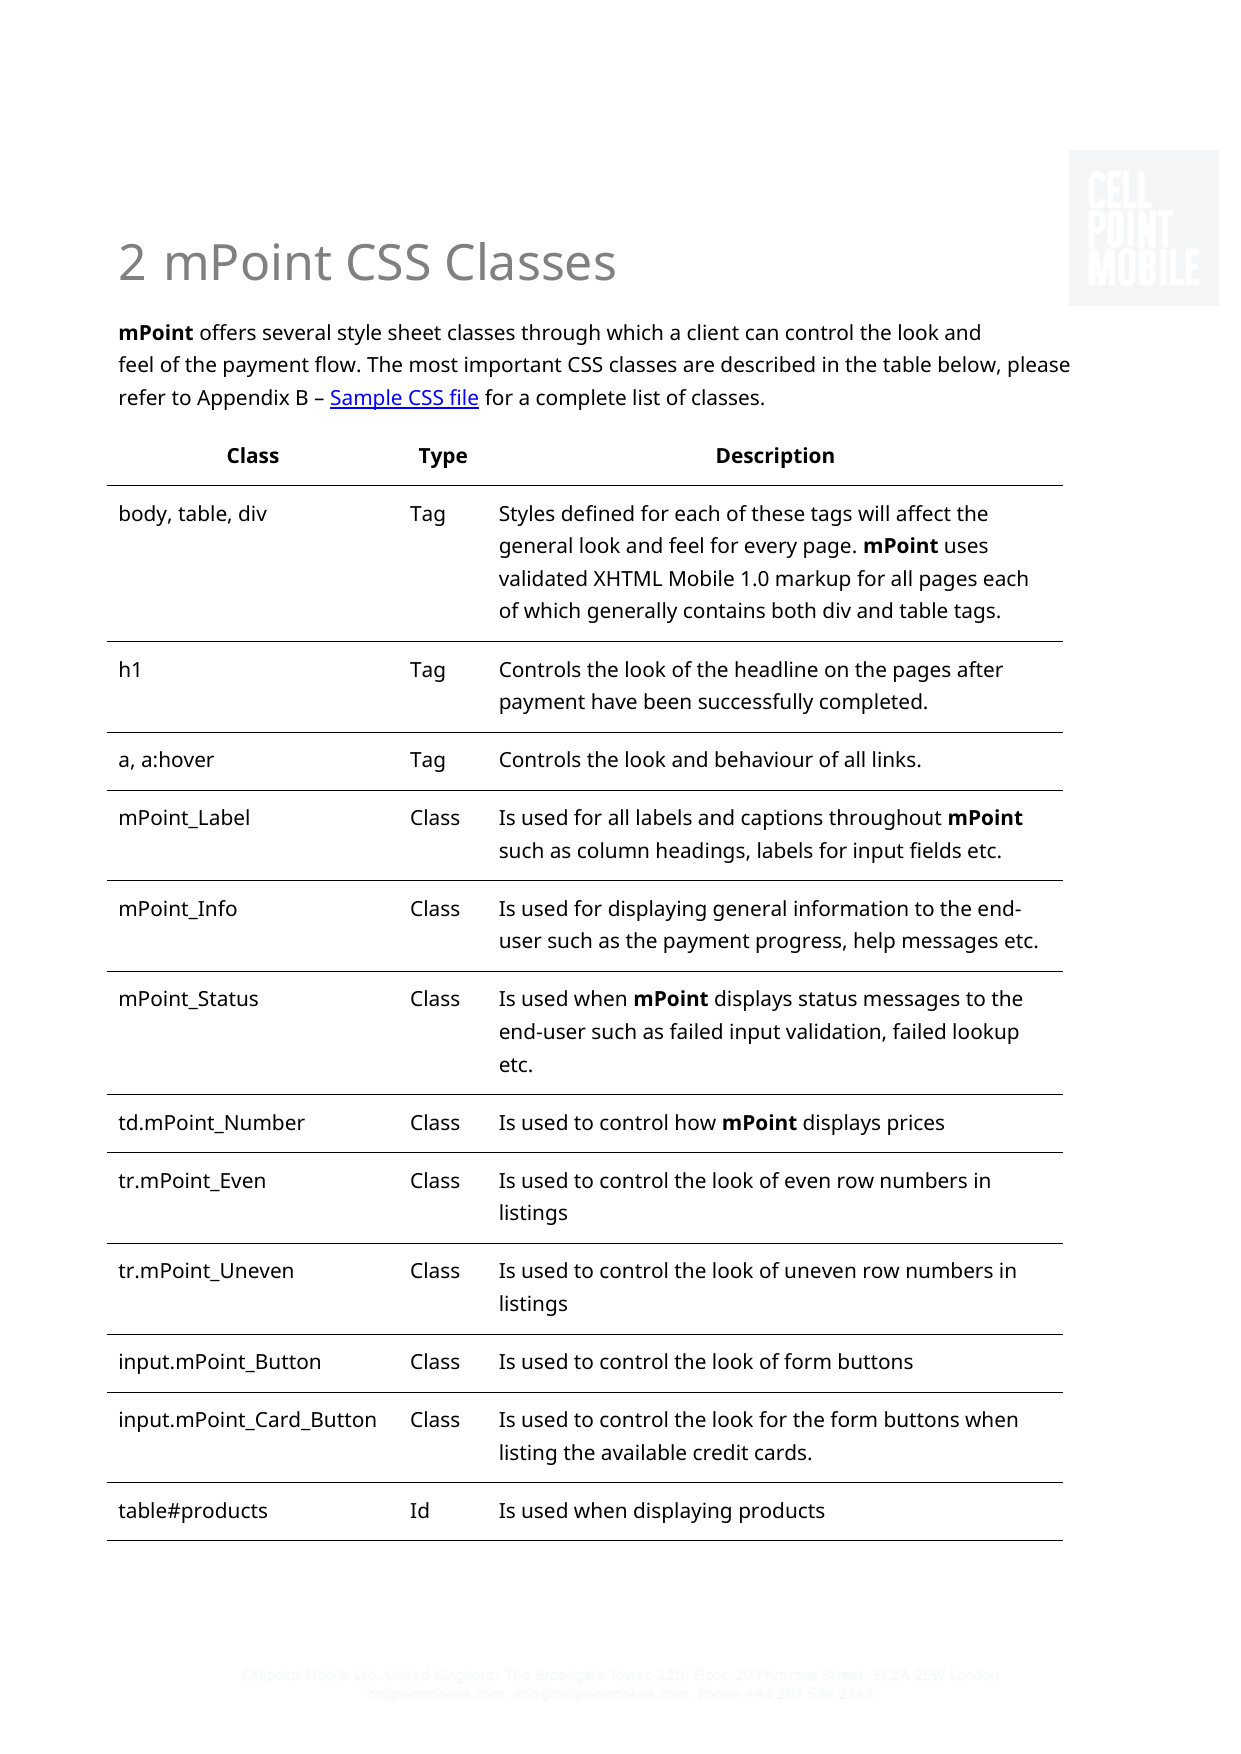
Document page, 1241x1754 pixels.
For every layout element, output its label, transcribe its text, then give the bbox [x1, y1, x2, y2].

table_cell Id [399, 1483, 487, 1540]
table_header Description [487, 428, 1063, 485]
table_cell Controls the look of the headline on the pages after payment have been successfully completed. [487, 642, 1063, 732]
table_cell Controls the look and behaviour of all links. [487, 733, 1063, 790]
table_cell a, a:hover [107, 733, 399, 790]
table_cell Tag [399, 733, 487, 790]
table_cell mPoint_Info [107, 881, 399, 971]
table_cell Class [399, 1244, 487, 1333]
table_cell body, table, div [107, 486, 399, 641]
table_cell Class [399, 791, 487, 880]
table_cell mPoint_Status [107, 972, 399, 1094]
table_cell Tag [399, 486, 487, 641]
table_cell Class [399, 881, 487, 971]
table_cell h1 [107, 642, 399, 732]
table_cell Class [399, 1095, 487, 1152]
table_cell Styles defined for each of these tags will affect the general look and feel for every page. mPoint uses validated XHTML Mobile 1.0 markup for all pages each of which generally contains both div and table tags. [487, 486, 1063, 641]
table_cell tr.mPoint_Uneven [107, 1244, 399, 1333]
table_cell tr.mPoint_Even [107, 1153, 399, 1243]
table_cell Is used for all labels and captions throughout mPoint such as column headings, labels for input fields etc. [487, 791, 1063, 880]
table_cell mPoint_Label [107, 791, 399, 880]
table_cell Is used to control how mPoint displays prices [487, 1095, 1063, 1152]
table_cell Is used to control the look for the form buttons when listing the available credit cards. [487, 1393, 1063, 1482]
table_cell Class [399, 972, 487, 1094]
table_cell Class [399, 1335, 487, 1392]
table_header Type [399, 428, 487, 485]
table_cell Is used when displaying products [487, 1483, 1063, 1540]
subtitle mPoint CSS Classes [118, 227, 1122, 295]
table_cell input.mPoint_Button [107, 1335, 399, 1392]
table_cell Tag [399, 642, 487, 732]
text mPoint offers several style sheet classes through which a client can control the look and feel of the payment flow. The most important CSS classes are described in the table below, please refer to Appendix B – Sample CSS file for a complete list of classes. [118, 318, 1122, 412]
table_cell Is used when mPoint displays status messages to the end-user such as failed input validation, failed lookup etc. [487, 972, 1063, 1094]
table_cell Is used to control the look of uneven row numbers in listings [487, 1244, 1063, 1333]
table_cell table#products [107, 1483, 399, 1540]
table_cell Class [399, 1153, 487, 1243]
table_cell td.mPoint_Number [107, 1095, 399, 1152]
table_header Class [107, 428, 399, 485]
table_cell Class [399, 1393, 487, 1482]
table_cell Is used to control the look of form buttons [487, 1335, 1063, 1392]
table_cell input.mPoint_Card_Button [107, 1393, 399, 1482]
table_cell Is used to control the look of even row numbers in listings [487, 1153, 1063, 1243]
table_cell Is used for displaying general information to the end-user such as the payment progress, help messages etc. [487, 881, 1063, 971]
